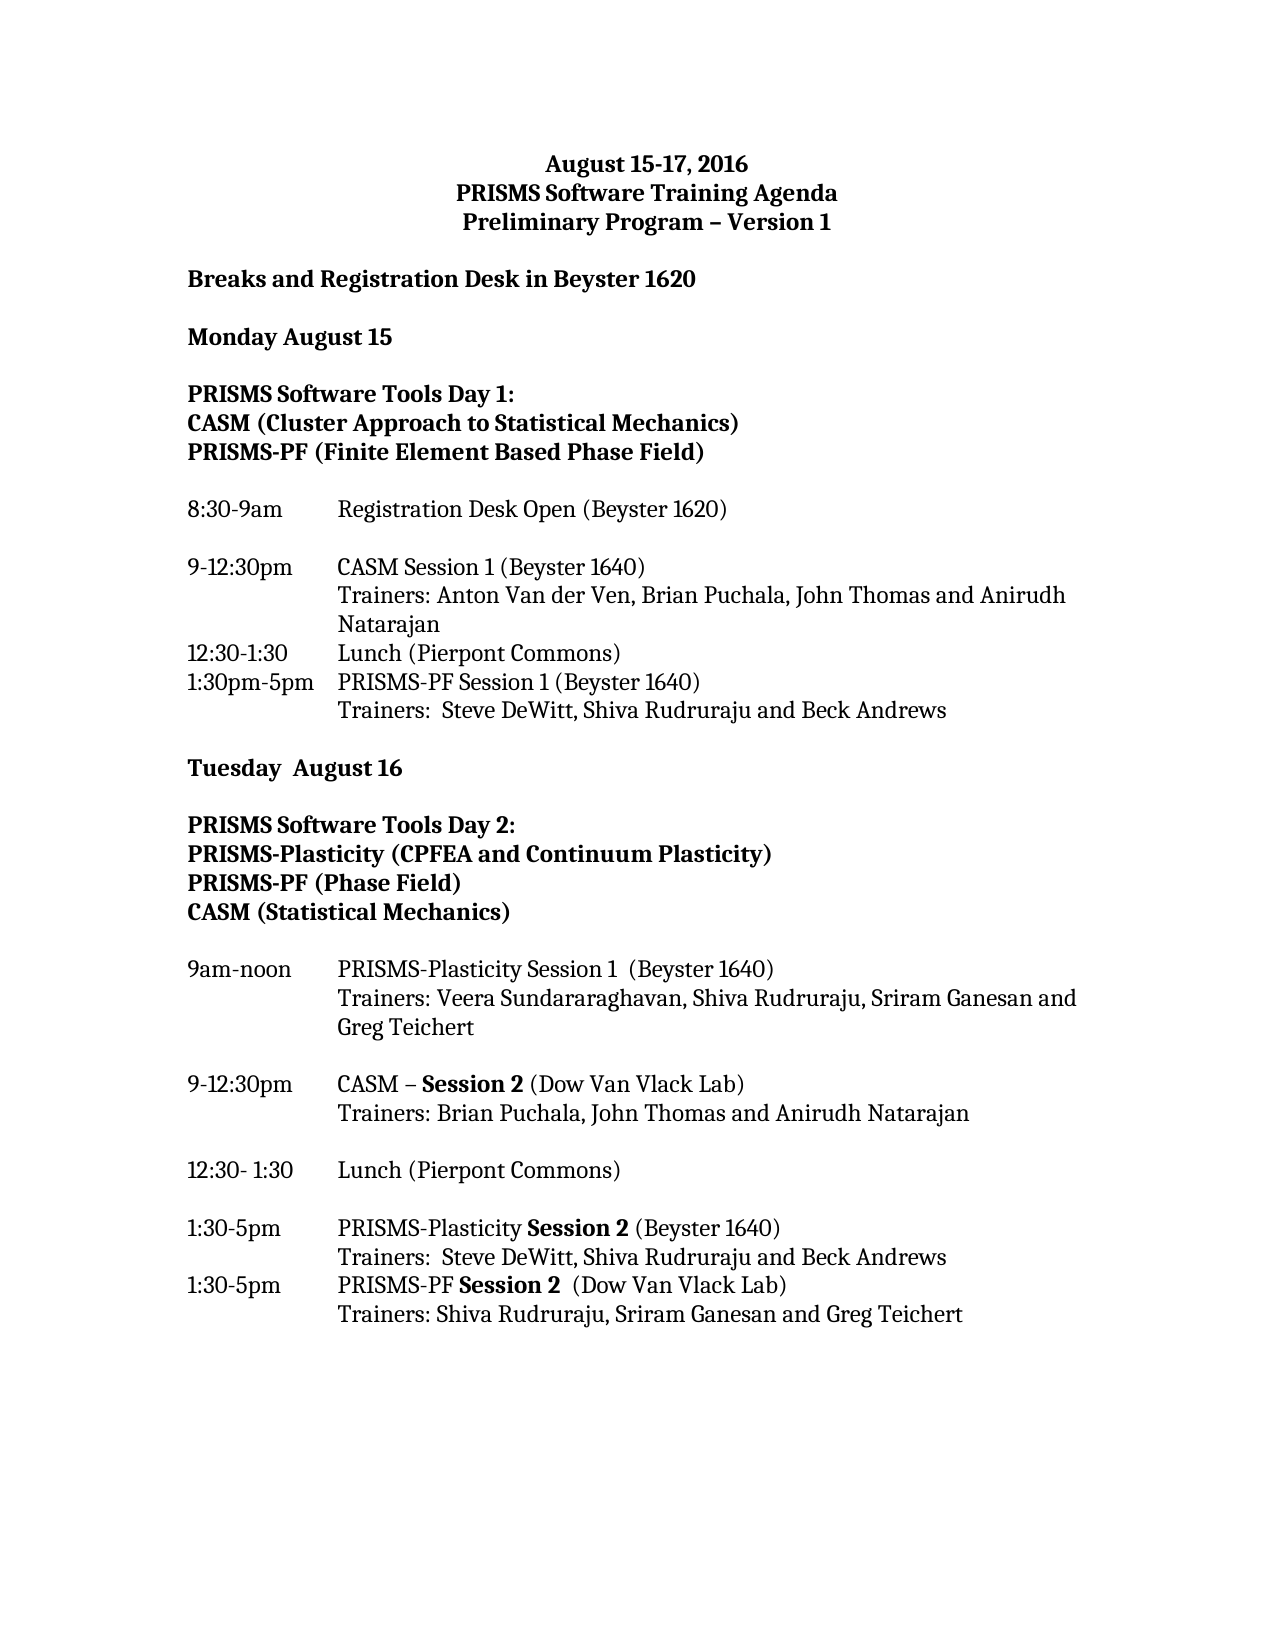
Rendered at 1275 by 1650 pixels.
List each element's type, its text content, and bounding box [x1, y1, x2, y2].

text 9am-noon PRISMS-Plasticity Session 1 (Beyster 1640) [187, 955, 1106, 984]
text PRISMS-PF (Finite Element Based Phase Field) [187, 437, 1106, 466]
text 9-12:30pm CASM Session 1 (Beyster 1640) [187, 552, 1106, 581]
text August 15-17, 2016 [187, 150, 1106, 179]
text Monday August 15 [187, 322, 1106, 351]
text 1:30-5pm PRISMS-Plasticity Session 2 (Beyster 1640) [187, 1214, 1106, 1242]
text Trainers: Anton Van der Ven, Brian Puchala, John Thomas and Anirudh Natarajan [337, 581, 1106, 639]
text 12:30-1:30 Lunch (Pierpont Commons) [187, 639, 1106, 667]
text Breaks and Registration Desk in Beyster 1620 [187, 265, 1106, 294]
text CASM (Statistical Mechanics) [187, 897, 1106, 926]
text PRISMS-PF (Phase Field) [187, 869, 1106, 897]
text Trainers: Shiva Rudruraju, Sriram Ganesan and Greg Teichert [337, 1300, 1106, 1329]
text PRISMS Software Tools Day 2: [187, 811, 1106, 840]
text 8:30-9am Registration Desk Open (Beyster 1620) [187, 495, 1106, 524]
text Trainers: Steve DeWitt, Shiva Rudruraju and Beck Andrews [262, 1242, 1106, 1271]
text 12:30- 1:30 Lunch (Pierpont Commons) [187, 1156, 1106, 1185]
text Trainers: Brian Puchala, John Thomas and Anirudh Natarajan [337, 1099, 1106, 1127]
text PRISMS Software Training Agenda [187, 179, 1106, 207]
text 9-12:30pm CASM – Session 2 (Dow Van Vlack Lab) [187, 1070, 1106, 1099]
text Preliminary Program – Version 1 [187, 207, 1106, 236]
text 1:30pm-5pm PRISMS-PF Session 1 (Beyster 1640) [187, 667, 1106, 696]
text Tuesday August 16 [187, 754, 1106, 782]
text Trainers: Veera Sundararaghavan, Shiva Rudruraju, Sriram Ganesan and Greg Teichert [337, 984, 1106, 1041]
text 1:30-5pm PRISMS-PF Session 2 (Dow Van Vlack Lab) [187, 1271, 1106, 1300]
text CASM (Cluster Approach to Statistical Mechanics) [187, 409, 1106, 437]
text Trainers: Steve DeWitt, Shiva Rudruraju and Beck Andrews [262, 696, 1106, 725]
text PRISMS-Plasticity (CPFEA and Continuum Plasticity) [187, 840, 1106, 869]
text PRISMS Software Tools Day 1: [187, 380, 1106, 409]
